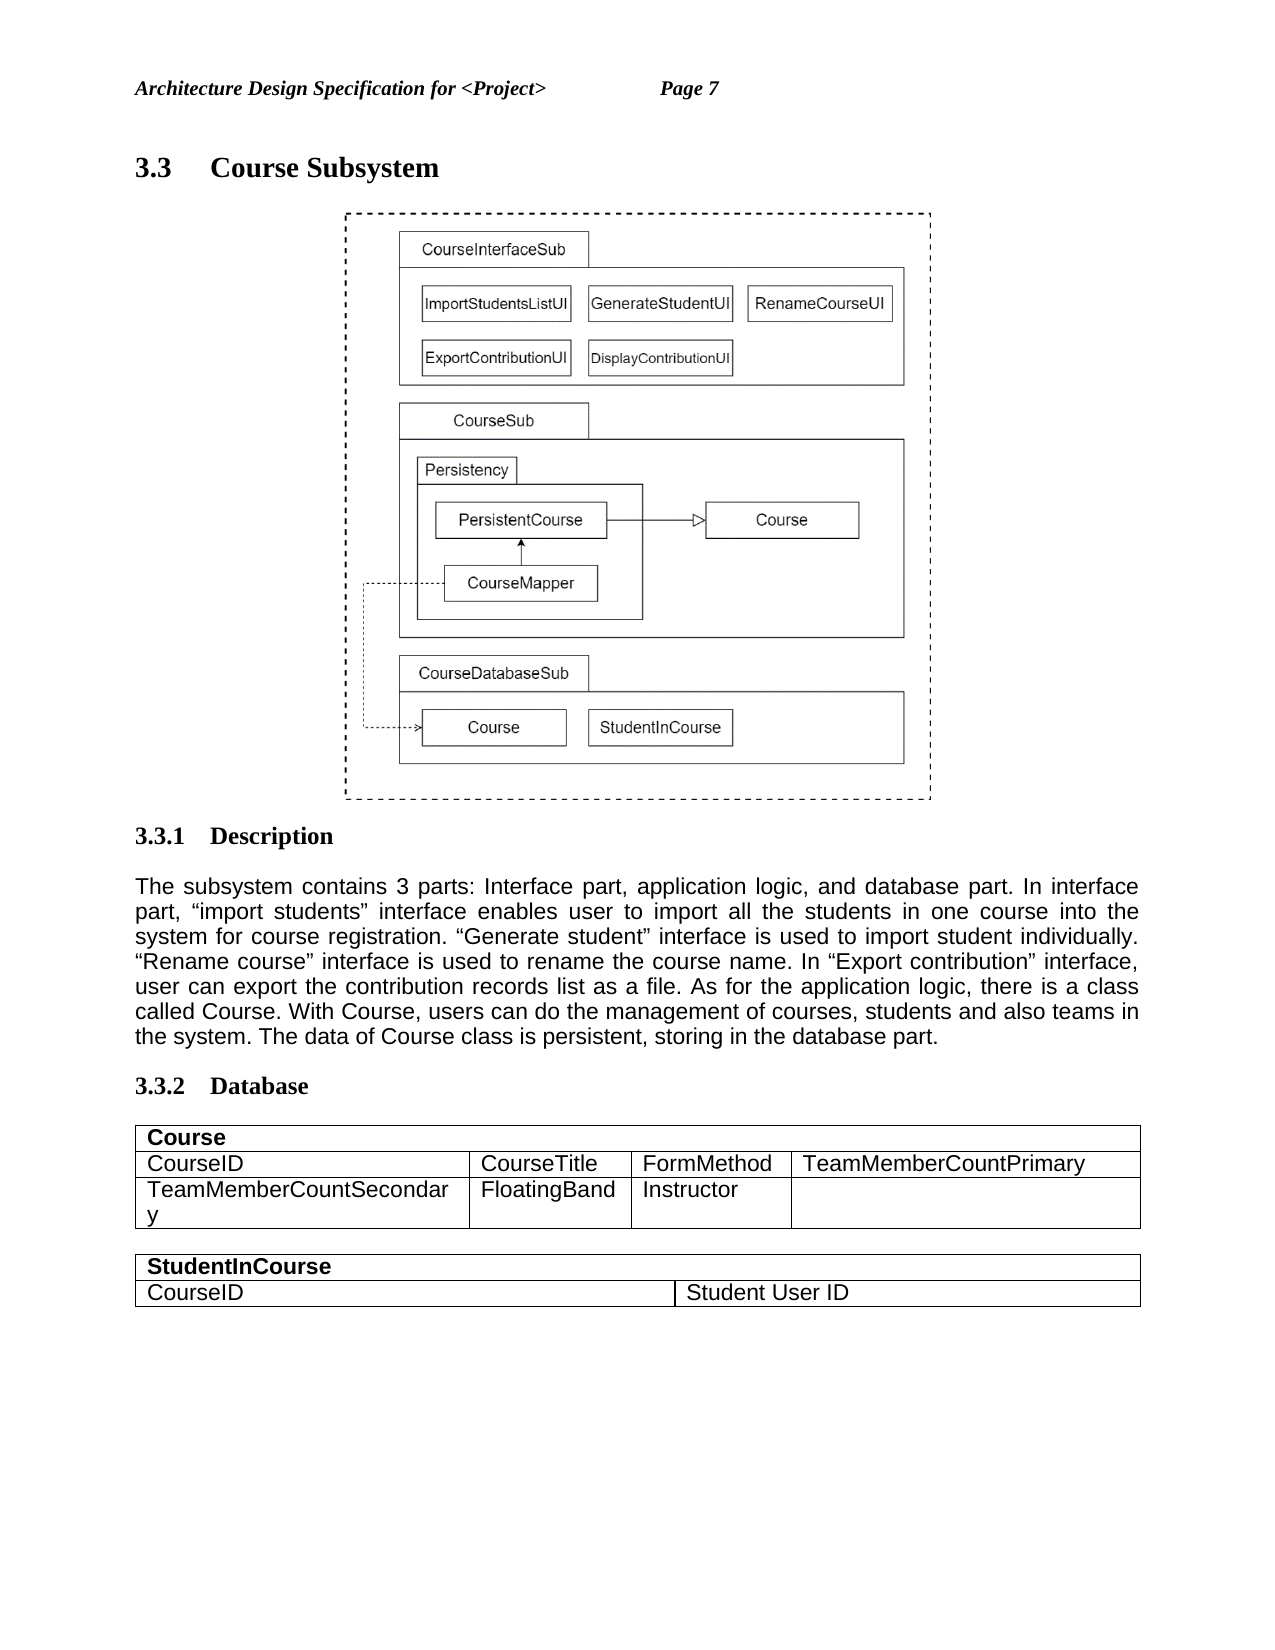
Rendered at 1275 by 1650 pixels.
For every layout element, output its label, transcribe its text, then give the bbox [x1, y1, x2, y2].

table_cell TeamMemberCountPrimary [792, 1152, 1140, 1177]
table_cell FloatingBand [470, 1178, 631, 1228]
picture [344, 212, 931, 800]
table_cell TeamMemberCountSecondary [136, 1178, 469, 1228]
table_cell FormMethod [632, 1152, 791, 1177]
subtitle Course Subsystem [135, 150, 1140, 183]
table_cell [792, 1178, 1140, 1228]
table_cell Student User ID [676, 1281, 1140, 1306]
subtitle Database [135, 1074, 1140, 1099]
subtitle Description [135, 824, 1140, 849]
text The subsystem contains 3 parts: Interface part, application logic, and database part. In interface part, “import students” interface enables user to import all the students in one course into the system for course registration. “Generate student” interface is used to import student individually. “Rename course” interface is used to rename the course name. In “Export contribution” interface, user can export the contribution records list as a file. As for the application logic, there is a class called Course. With Course, users can do the management of courses, students and also teams in the system. The data of Course class is persistent, storing in the database part. [135, 874, 1140, 1049]
table_cell Instructor [632, 1178, 791, 1228]
table_cell CourseTitle [470, 1152, 631, 1177]
table_cell CourseID [136, 1281, 674, 1306]
table_header StudentInCourse [136, 1255, 1140, 1280]
table_cell CourseID [136, 1152, 469, 1177]
table_header Course [136, 1126, 1140, 1151]
